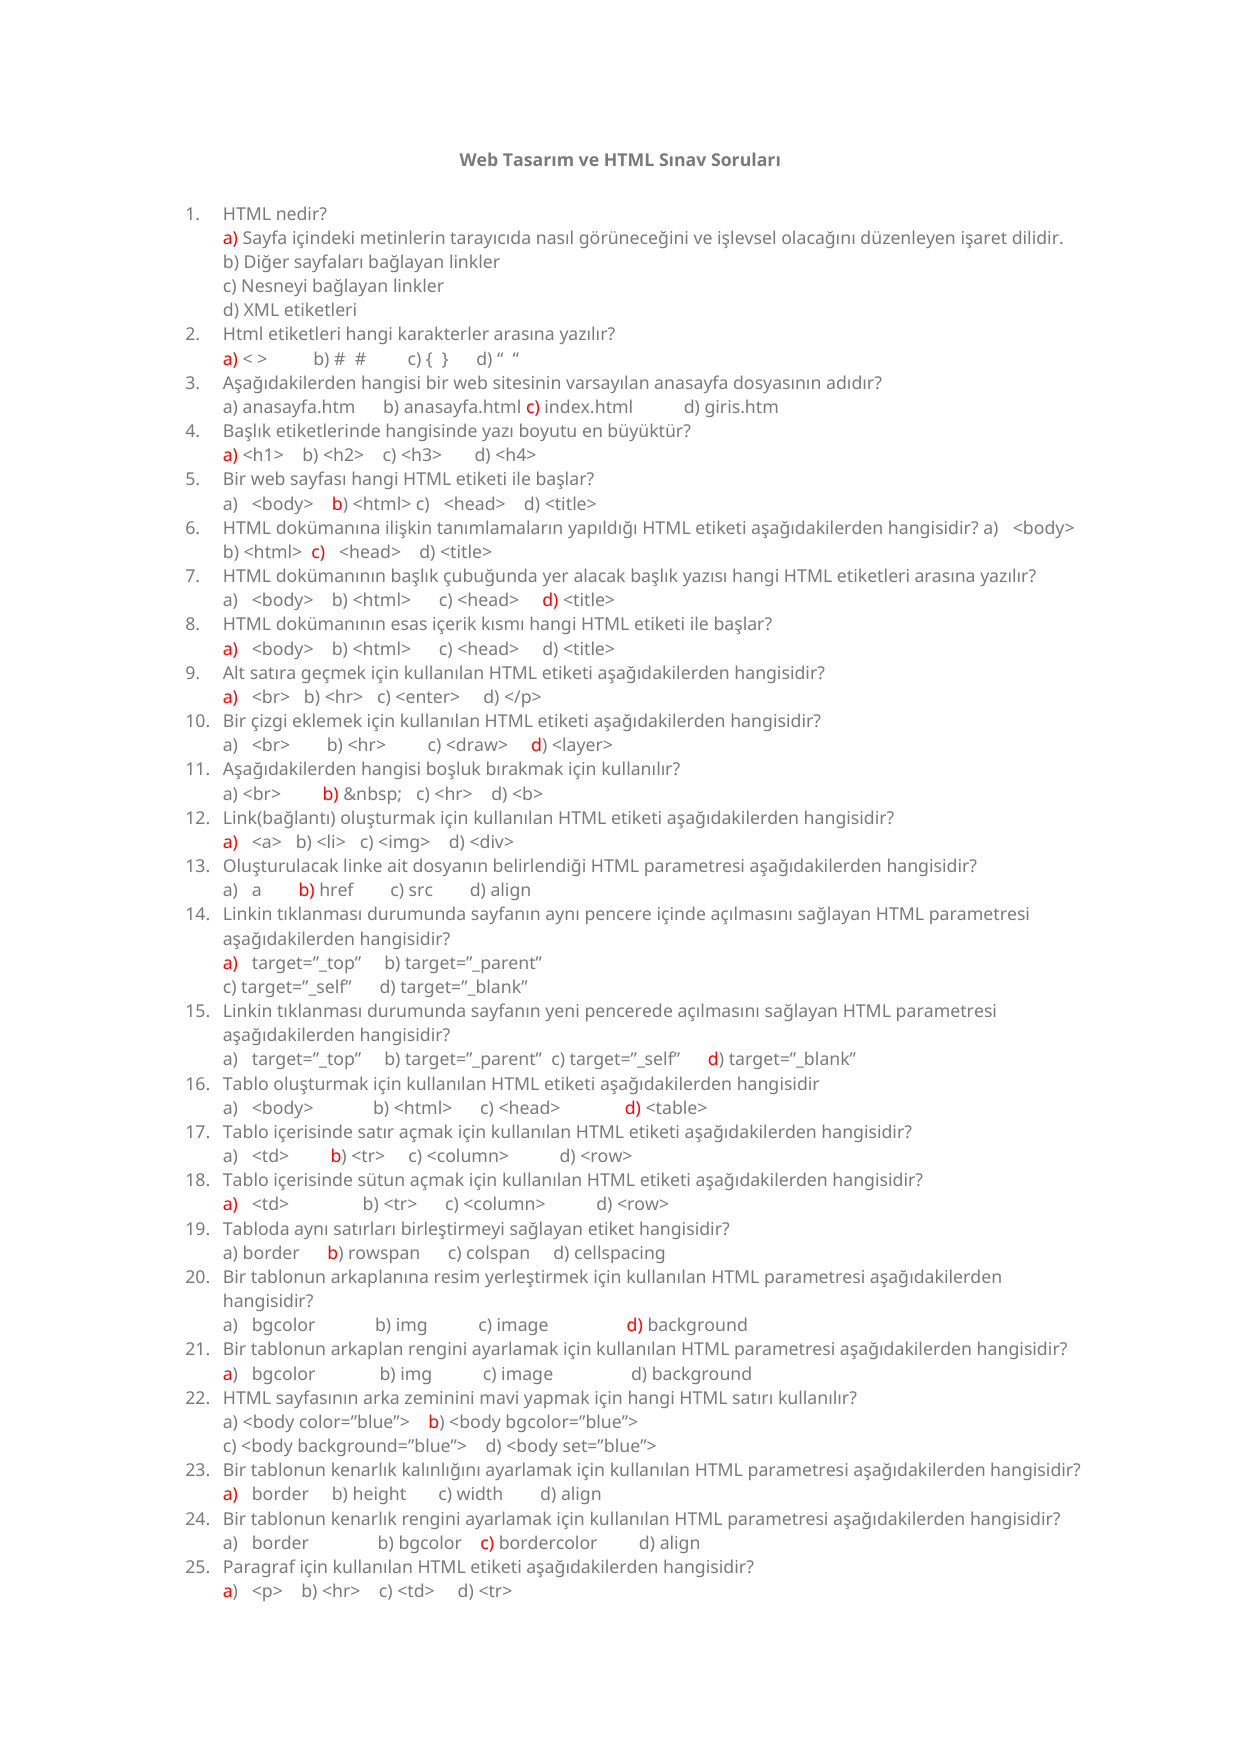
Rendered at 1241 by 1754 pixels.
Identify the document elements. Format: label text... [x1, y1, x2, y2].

list Tabloda aynı satırları birleştirmeyi sağlayan etiket hangisidir? a) border b) rowspan c) colspan d) cellspacing [185, 1216, 1093, 1264]
list Linkin tıklanması durumunda sayfanın aynı pencere içinde açılmasını sağlayan HTML parametresi aşağıdakilerden hangisidir? a) target=”_top” b) target=”_parent” c) target=”_self” d) target=”_blank” [185, 902, 1093, 998]
list Bir tablonun arkaplan rengini ayarlamak için kullanılan HTML parametresi aşağıdakilerden hangisidir? a) bgcolor b) img c) image d) background [185, 1337, 1093, 1385]
list HTML nedir? a) Sayfa içindeki metinlerin tarayıcıda nasıl görüneceğini ve işlevsel olacağını düzenleyen işaret dilidir. b) Diğer sayfaları bağlayan linkler c) Nesneyi bağlayan linkler d) XML etiketleri [185, 201, 1093, 322]
list HTML dokümanının esas içerik kısmı hangi HTML etiketi ile başlar? a) <body> b) <html> c) <head> d) <title> [185, 612, 1093, 660]
list Bir tablonun kenarlık kalınlığını ayarlamak için kullanılan HTML parametresi aşağıdakilerden hangisidir? a) border b) height c) width d) align [185, 1458, 1093, 1506]
list Tablo oluşturmak için kullanılan HTML etiketi aşağıdakilerden hangisidir a) <body> b) <html> c) <head> d) <table> [185, 1071, 1093, 1119]
list Paragraf için kullanılan HTML etiketi aşağıdakilerden hangisidir? a) <p> b) <hr> c) <td> d) <tr> [185, 1554, 1093, 1603]
list HTML dokümanının başlık çubuğunda yer alacak başlık yazısı hangi HTML etiketleri arasına yazılır? a) <body> b) <html> c) <head> d) <title> [185, 563, 1093, 612]
list Aşağıdakilerden hangisi bir web sitesinin varsayılan anasayfa dosyasının adıdır? a) anasayfa.htm b) anasayfa.html c) index.html d) giris.htm [185, 370, 1093, 418]
list Tablo içerisinde sütun açmak için kullanılan HTML etiketi aşağıdakilerden hangisidir? a) <td> b) <tr> c) <column> d) <row> [185, 1168, 1093, 1216]
list Html etiketleri hangi karakterler arasına yazılır? a) < > b) # # c) { } d) “ “ [185, 322, 1093, 370]
list Link(bağlantı) oluşturmak için kullanılan HTML etiketi aşağıdakilerden hangisidir? a) <a> b) <li> c) <img> d) <div> [185, 805, 1093, 853]
list Alt satıra geçmek için kullanılan HTML etiketi aşağıdakilerden hangisidir? a) <br> b) <hr> c) <enter> d) </p> [185, 660, 1093, 708]
list Bir çizgi eklemek için kullanılan HTML etiketi aşağıdakilerden hangisidir? a) <br> b) <hr> c) <draw> d) <layer> [185, 708, 1093, 757]
list Bir tablonun kenarlık rengini ayarlamak için kullanılan HTML parametresi aşağıdakilerden hangisidir? a) border b) bgcolor c) bordercolor d) align [185, 1506, 1093, 1554]
list HTML dokümanına ilişkin tanımlamaların yapıldığı HTML etiketi aşağıdakilerden hangisidir? a) <body> b) <html> c) <head> d) <title> [185, 515, 1093, 563]
list Bir web sayfası hangi HTML etiketi ile başlar? a) <body> b) <html> c) <head> d) <title> [185, 467, 1093, 515]
list Oluşturulacak linke ait dosyanın belirlendiği HTML parametresi aşağıdakilerden hangisidir? a) a b) href c) src d) align [185, 853, 1093, 902]
list Bir tablonun arkaplanına resim yerleştirmek için kullanılan HTML parametresi aşağıdakilerden hangisidir? a) bgcolor b) img c) image d) background [185, 1264, 1093, 1337]
list Linkin tıklanması durumunda sayfanın yeni pencerede açılmasını sağlayan HTML parametresi aşağıdakilerden hangisidir? a) target=”_top” b) target=”_parent” c) target=”_self” d) target=”_blank” [185, 998, 1093, 1071]
list Tablo içerisinde satır açmak için kullanılan HTML etiketi aşağıdakilerden hangisidir? a) <td> b) <tr> c) <column> d) <row> [185, 1119, 1093, 1168]
text Web Tasarım ve HTML Sınav Soruları [148, 148, 1093, 172]
list Başlık etiketlerinde hangisinde yazı boyutu en büyüktür? a) <h1> b) <h2> c) <h3> d) <h4> [185, 418, 1093, 467]
list HTML sayfasının arka zeminini mavi yapmak için hangi HTML satırı kullanılır? a) <body color=”blue”> b) <body bgcolor=”blue”> c) <body background=”blue”> d) <body set=”blue”> [185, 1385, 1093, 1458]
list Aşağıdakilerden hangisi boşluk bırakmak için kullanılır? a) <br> b) &nbsp; c) <hr> d) <b> [185, 757, 1093, 805]
